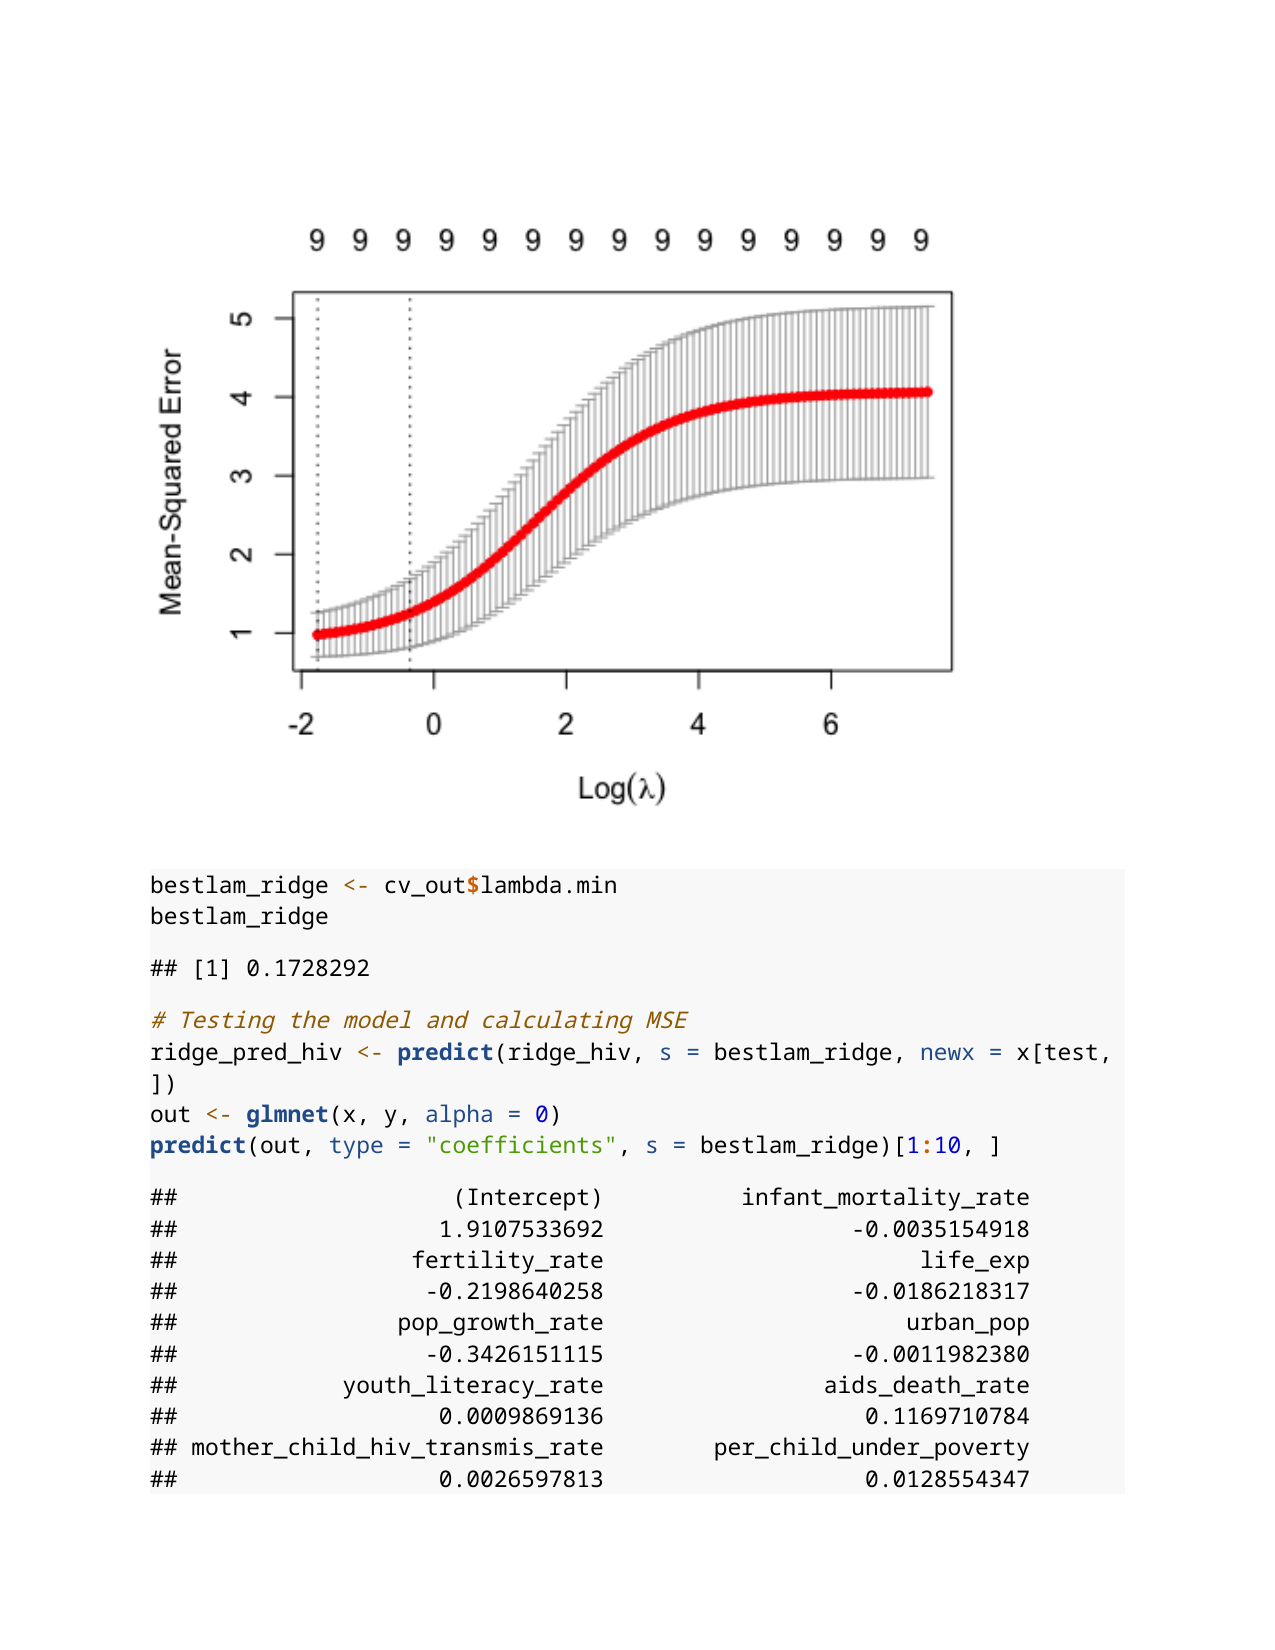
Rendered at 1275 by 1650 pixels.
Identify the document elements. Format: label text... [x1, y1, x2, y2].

text ## (Intercept) infant_mortality_rate ## 1.9107533692 -0.0035154918 ## fertility_rate life_exp ## -0.2198640258 -0.0186218317 ## pop_growth_rate urban_pop ## -0.3426151115 -0.0011982380 ## youth_literacy_rate aids_death_rate ## 0.0009869136 0.1169710784 ## mother_child_hiv_transmis_rate per_child_under_poverty ## 0.0026597813 0.0128554347 [150, 1181, 1125, 1494]
picture [150, 150, 1025, 850]
text # Testing the model and calculating MSE ridge_pred_hiv <- predict(ridge_hiv, s = bestlam_ridge, newx = x[test, ]) out <- glmnet(x, y, alpha = 0) predict(out, type = "coefficients", s = bestlam_ridge)[1:10, ] [177, 1004, 1125, 1160]
text bestlam_ridge <- cv_out$lambda.min bestlam_ridge [329, 869, 1125, 931]
text ## [1] 0.1728292 [150, 952, 1125, 983]
